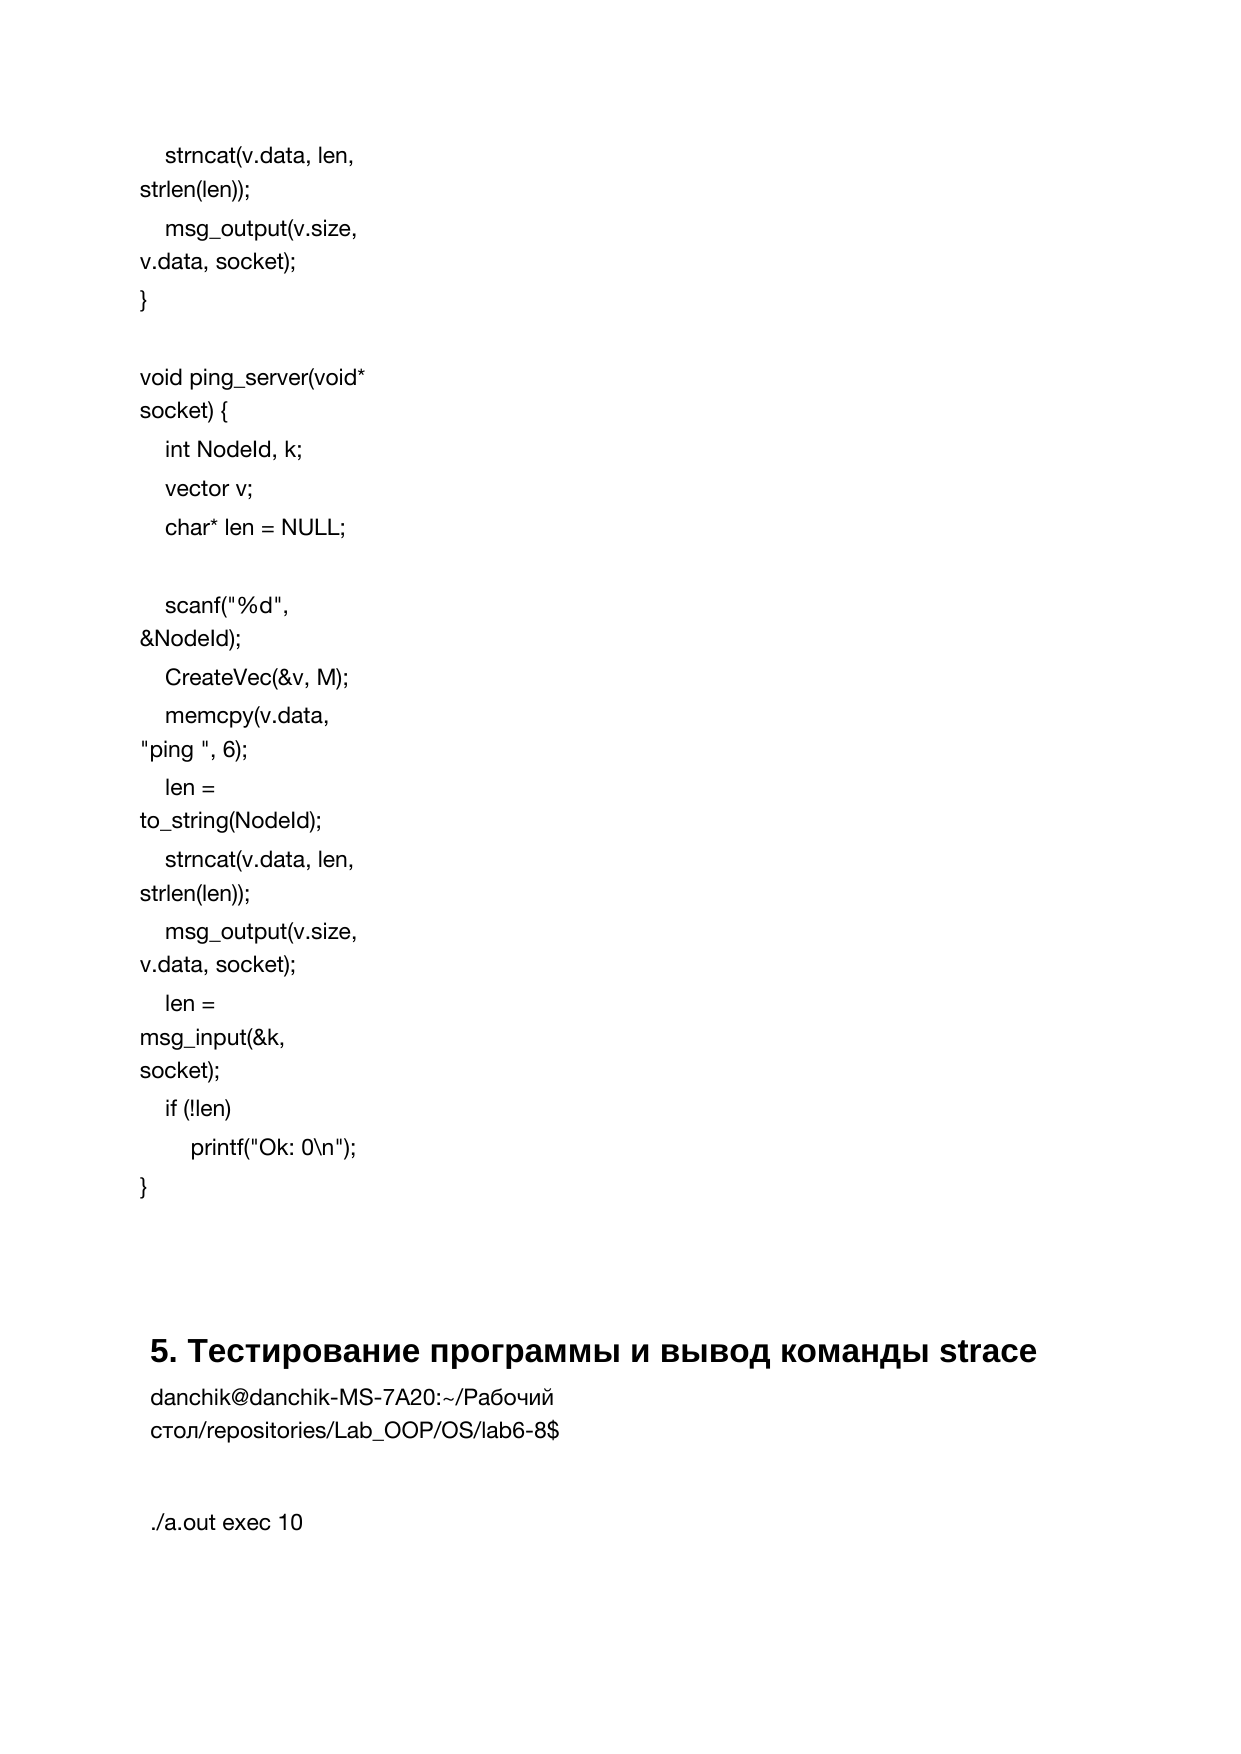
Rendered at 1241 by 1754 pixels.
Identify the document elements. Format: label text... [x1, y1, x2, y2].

text len = to_string(NodeId); [139, 773, 367, 836]
text scanf("%d", &NodeId); [139, 591, 367, 653]
text printf("Ok: 0\n"); [139, 1133, 367, 1162]
text vector v; [139, 474, 367, 503]
subtitle Тестирование программы и вывод команды strace [150, 1331, 1101, 1370]
text ./a.out exec 10 [150, 1508, 816, 1536]
text char* len = NULL; [139, 513, 367, 542]
text } [139, 1172, 367, 1201]
text CreateVec(&v, M); [139, 663, 367, 692]
text msg_output(v.size, v.data, socket); [139, 917, 367, 979]
text len = msg_input(&k, socket); [139, 989, 367, 1084]
text strncat(v.data, len, strlen(len)); [139, 846, 367, 907]
text strncat(v.data, len, strlen(len)); [139, 142, 367, 204]
text int NodeId, k; [139, 435, 367, 464]
text msg_output(v.size, v.data, socket); [139, 214, 367, 276]
text memcpy(v.data, "ping ", 6); [139, 702, 367, 763]
text void ping_server(void* socket) { [139, 363, 367, 425]
text if (!len) [139, 1094, 367, 1123]
text } [139, 286, 367, 314]
text danchik@danchik-MS-7A20:~/Рабочий стол/repositories/Lab_OOP/OS/lab6-8$ [150, 1383, 816, 1444]
